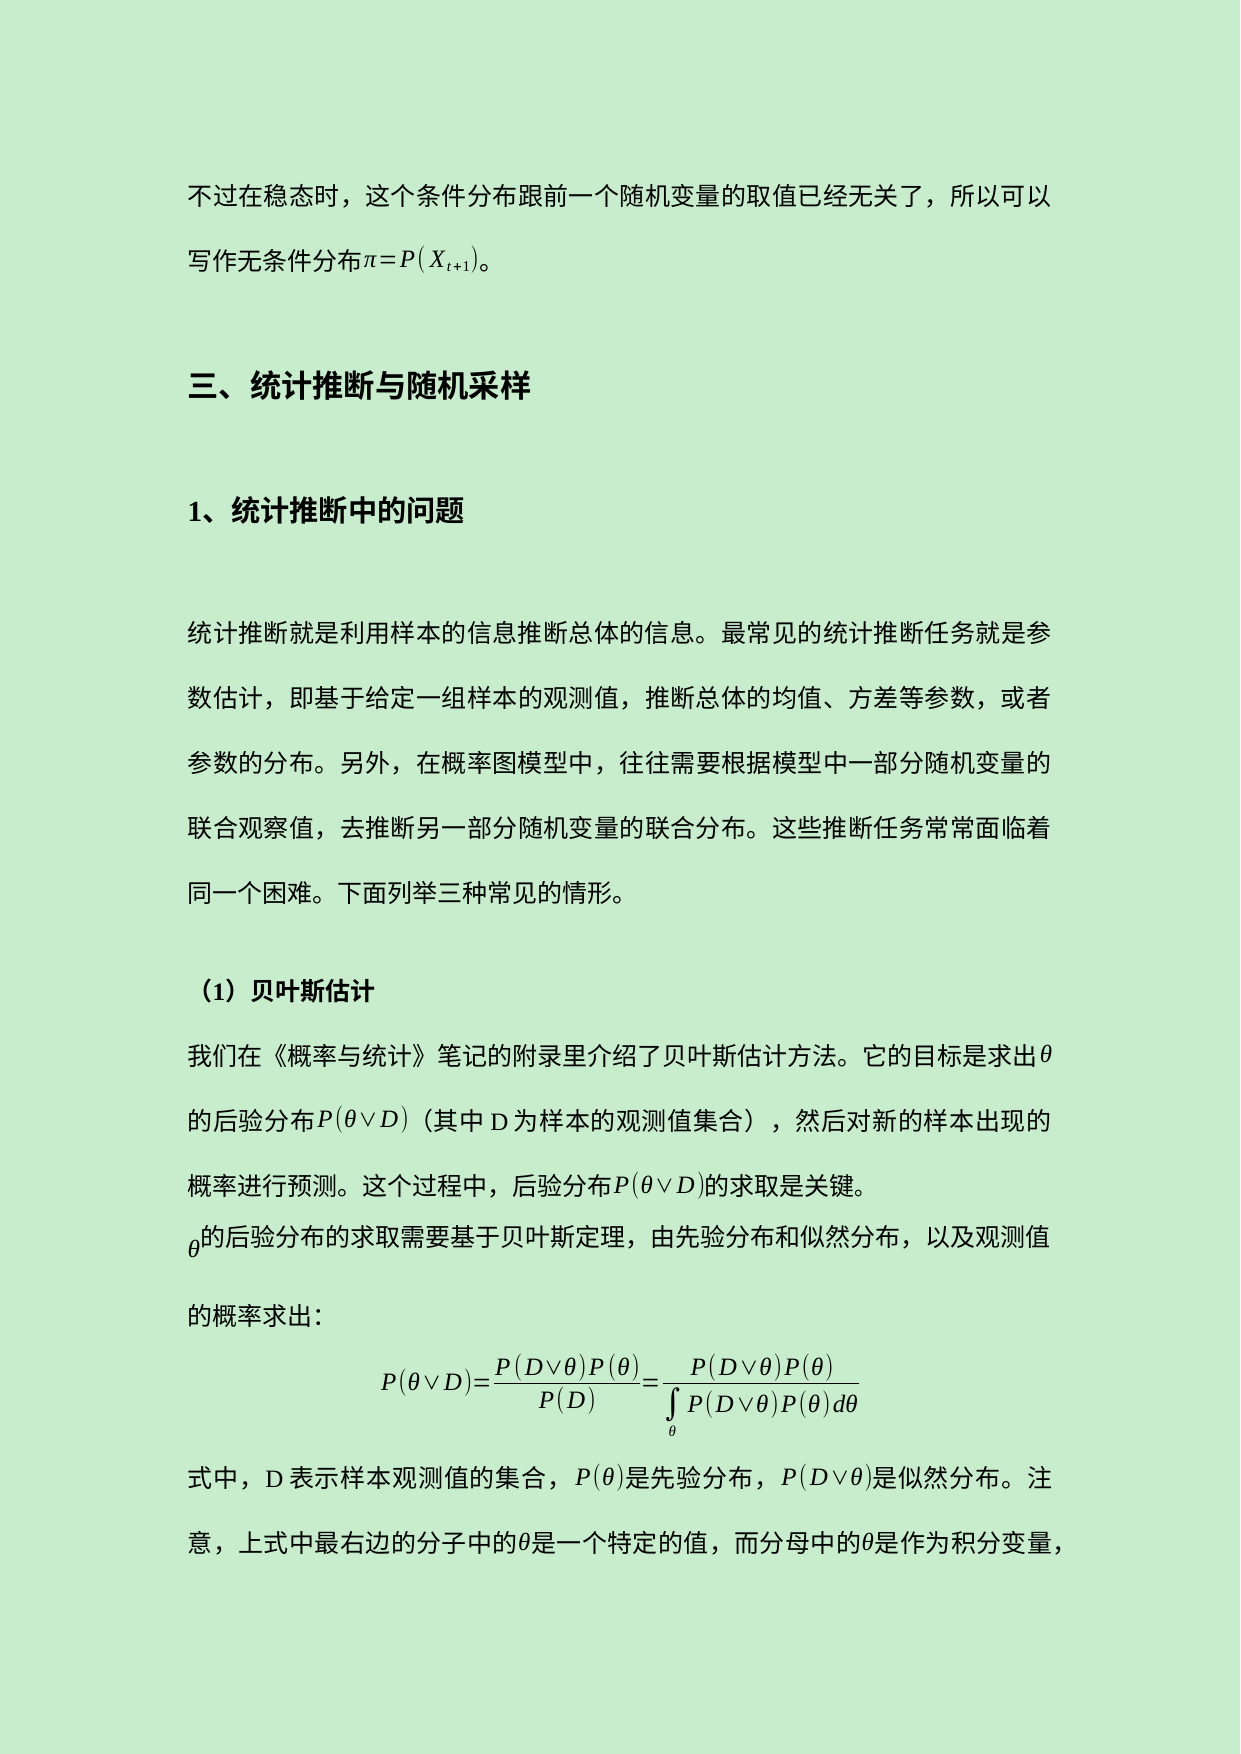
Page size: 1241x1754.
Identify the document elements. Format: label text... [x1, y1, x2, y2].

text 我们在《概率与统计》笔记的附录里介绍了贝叶斯估计方法。它的目标是求出的后验分布（其中D为样本的观测值集合），然后对新的样本出现的概率进行预测。这个过程中，后验分布的求取是关键。 [187, 1022, 1053, 1217]
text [187, 162, 1053, 292]
text （1）贝叶斯估计 [187, 957, 1053, 1022]
text 1、统计推断中的问题 [187, 477, 1053, 542]
text 三、统计推断与随机采样 [187, 352, 1053, 417]
text 统计推断就是利用样本的信息推断总体的信息。最常见的统计推断任务就是参数估计，即基于给定一组样本的观测值，推断总体的均值、方差等参数，或者参数的分布。另外，在概率图模型中，往往需要根据模型中一部分随机变量的联合观察值，去推断另一部分随机变量的联合分布。这些推断任务常常面临着同一个困难。下面列举三种常见的情形。 [187, 599, 1053, 924]
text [187, 1444, 1053, 1574]
text 的后验分布的求取需要基于贝叶斯定理，由先验分布和似然分布，以及观测值的概率求出： [187, 1217, 1053, 1347]
